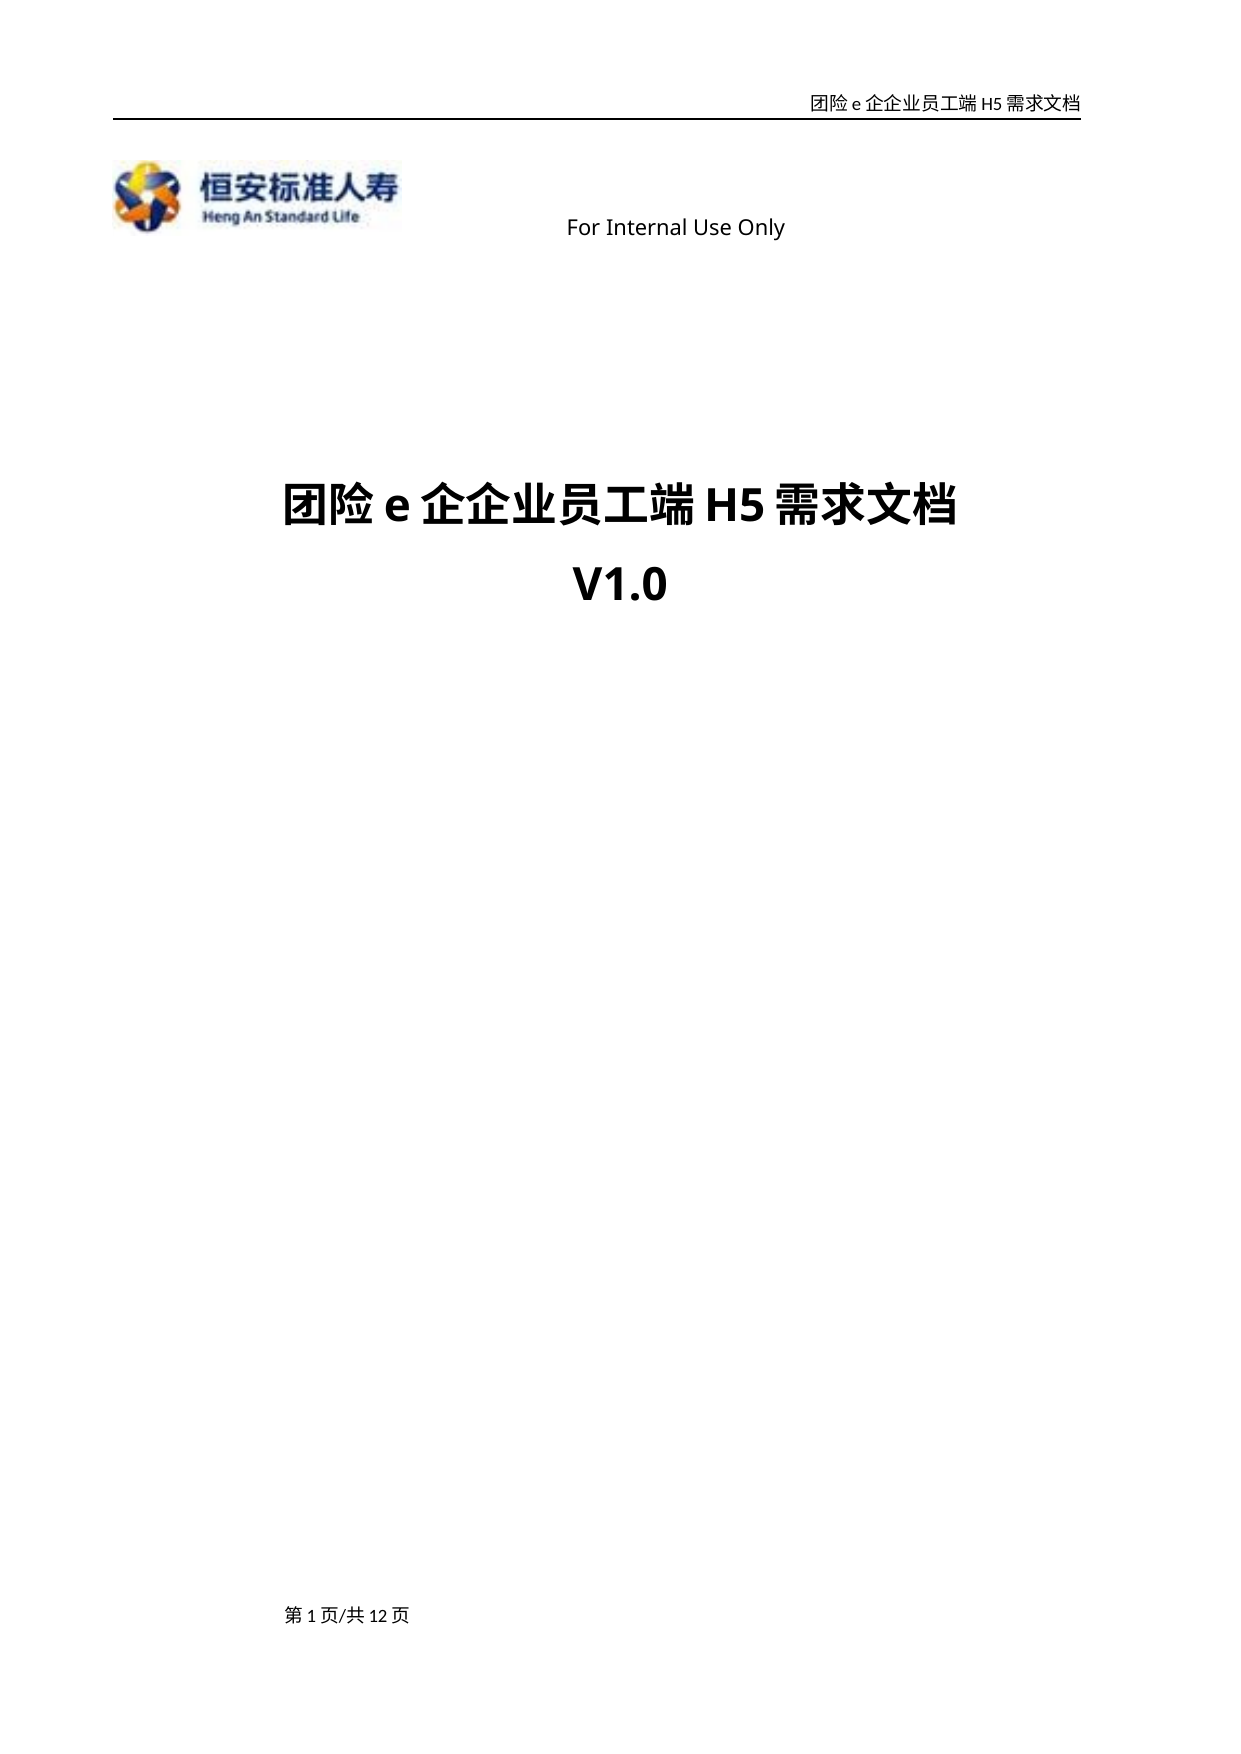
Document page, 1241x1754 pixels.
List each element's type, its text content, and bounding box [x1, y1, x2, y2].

picture [112, 160, 402, 236]
text For Internal Use Only [112, 160, 1128, 258]
text 团险e企企业员工端H5需求文档 [112, 453, 1128, 550]
text V1.0 [112, 550, 1128, 615]
